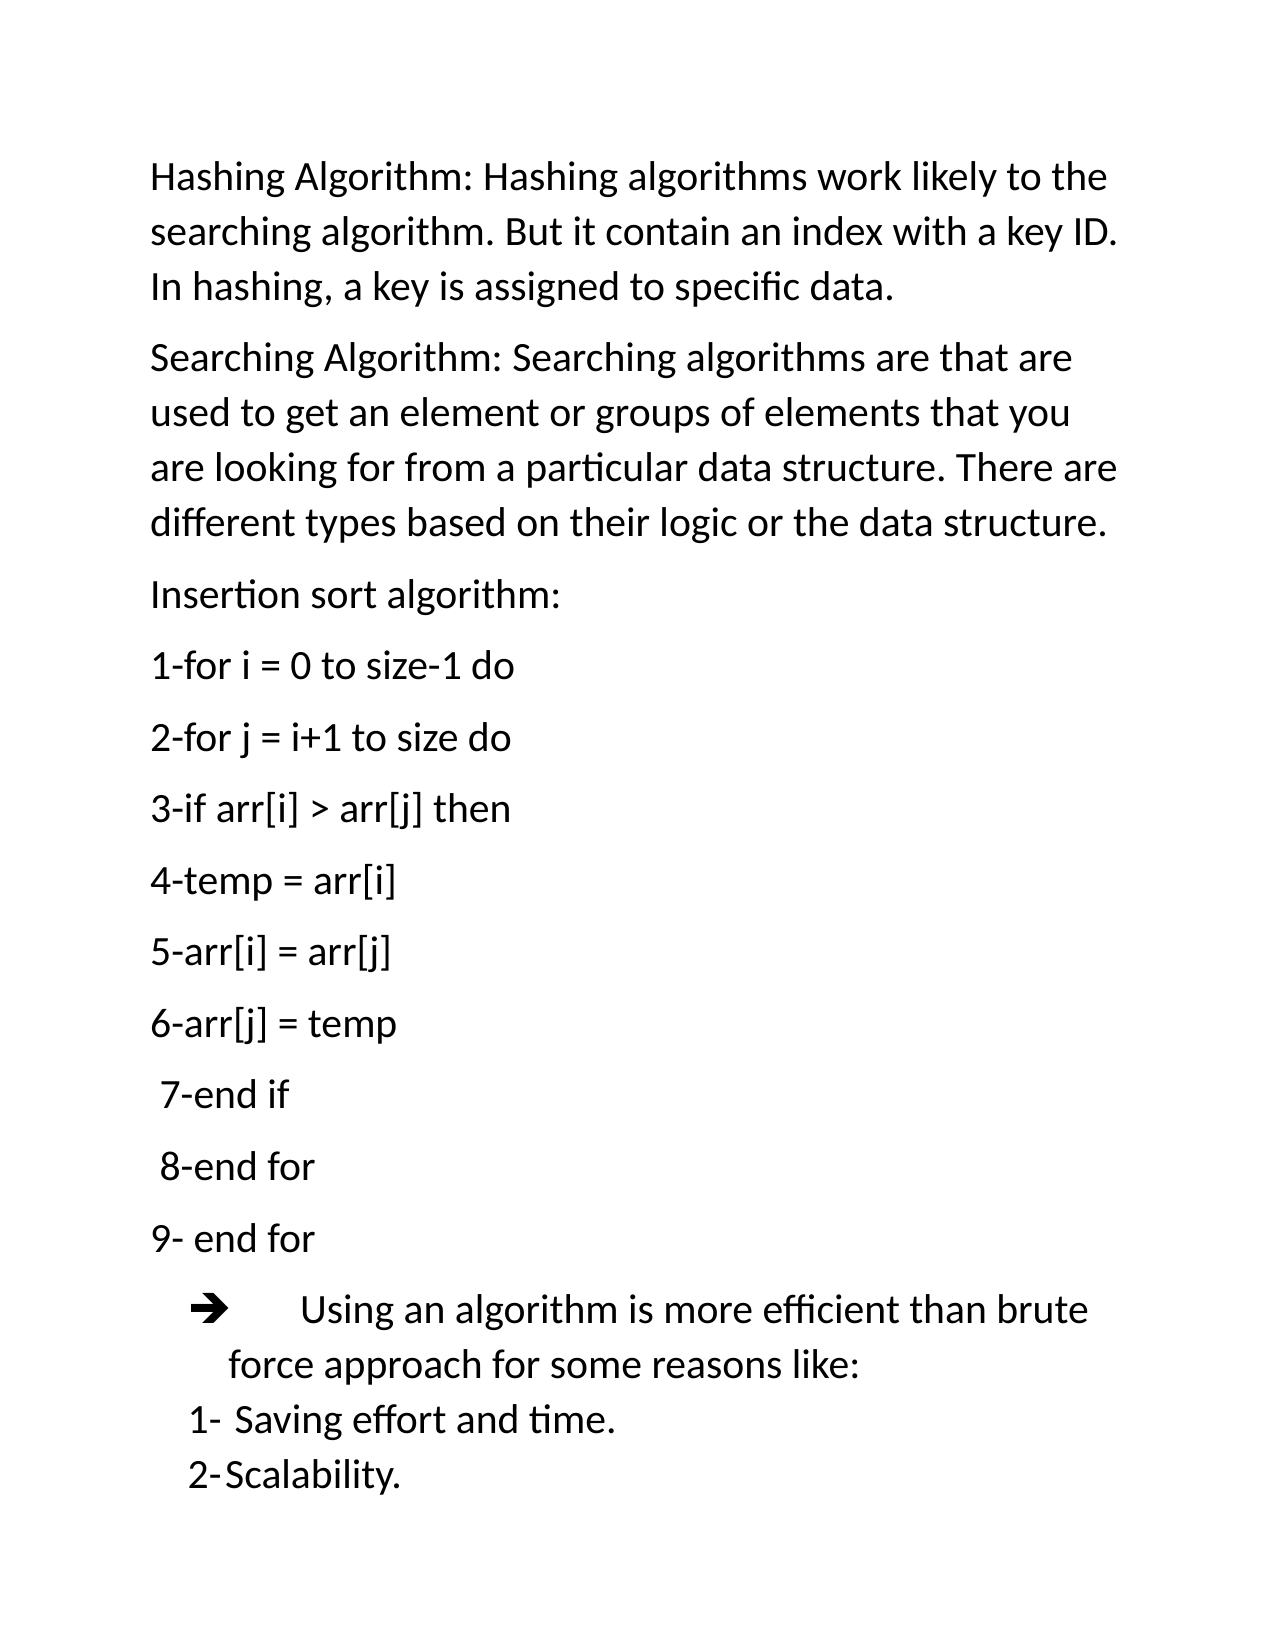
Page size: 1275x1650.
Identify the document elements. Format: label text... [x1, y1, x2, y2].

text 9- end for [150, 1212, 1125, 1262]
text 1-for i = 0 to size-1 do [150, 639, 1125, 690]
text 2-for j = i+1 to size do [150, 711, 1125, 762]
text 3-if arr[i] > arr[j] then [150, 782, 1125, 833]
list Scalability. [187, 1448, 1125, 1499]
text 7-end if [150, 1068, 1125, 1119]
text Hashing Algorithm: Hashing algorithms work likely to the searching algorithm. But it contain an index with a key ID. In hashing, a key is assigned to specific data. [150, 150, 1125, 311]
text Searching Algorithm: Searching algorithms are that are used to get an element or groups of elements that you are looking for from a particular data structure. There are different types based on their logic or the data structure. [150, 331, 1125, 547]
text 8-end for [150, 1140, 1125, 1191]
list Saving effort and time. [187, 1393, 1125, 1444]
text 4-temp = arr[i] [150, 854, 1125, 905]
list Using an algorithm is more efficient than brute force approach for some reasons like: [187, 1283, 1125, 1389]
text Insertion sort algorithm: [150, 568, 1125, 618]
text 5-arr[i] = arr[j] [150, 925, 1125, 976]
text 6-arr[j] = temp [150, 997, 1125, 1048]
